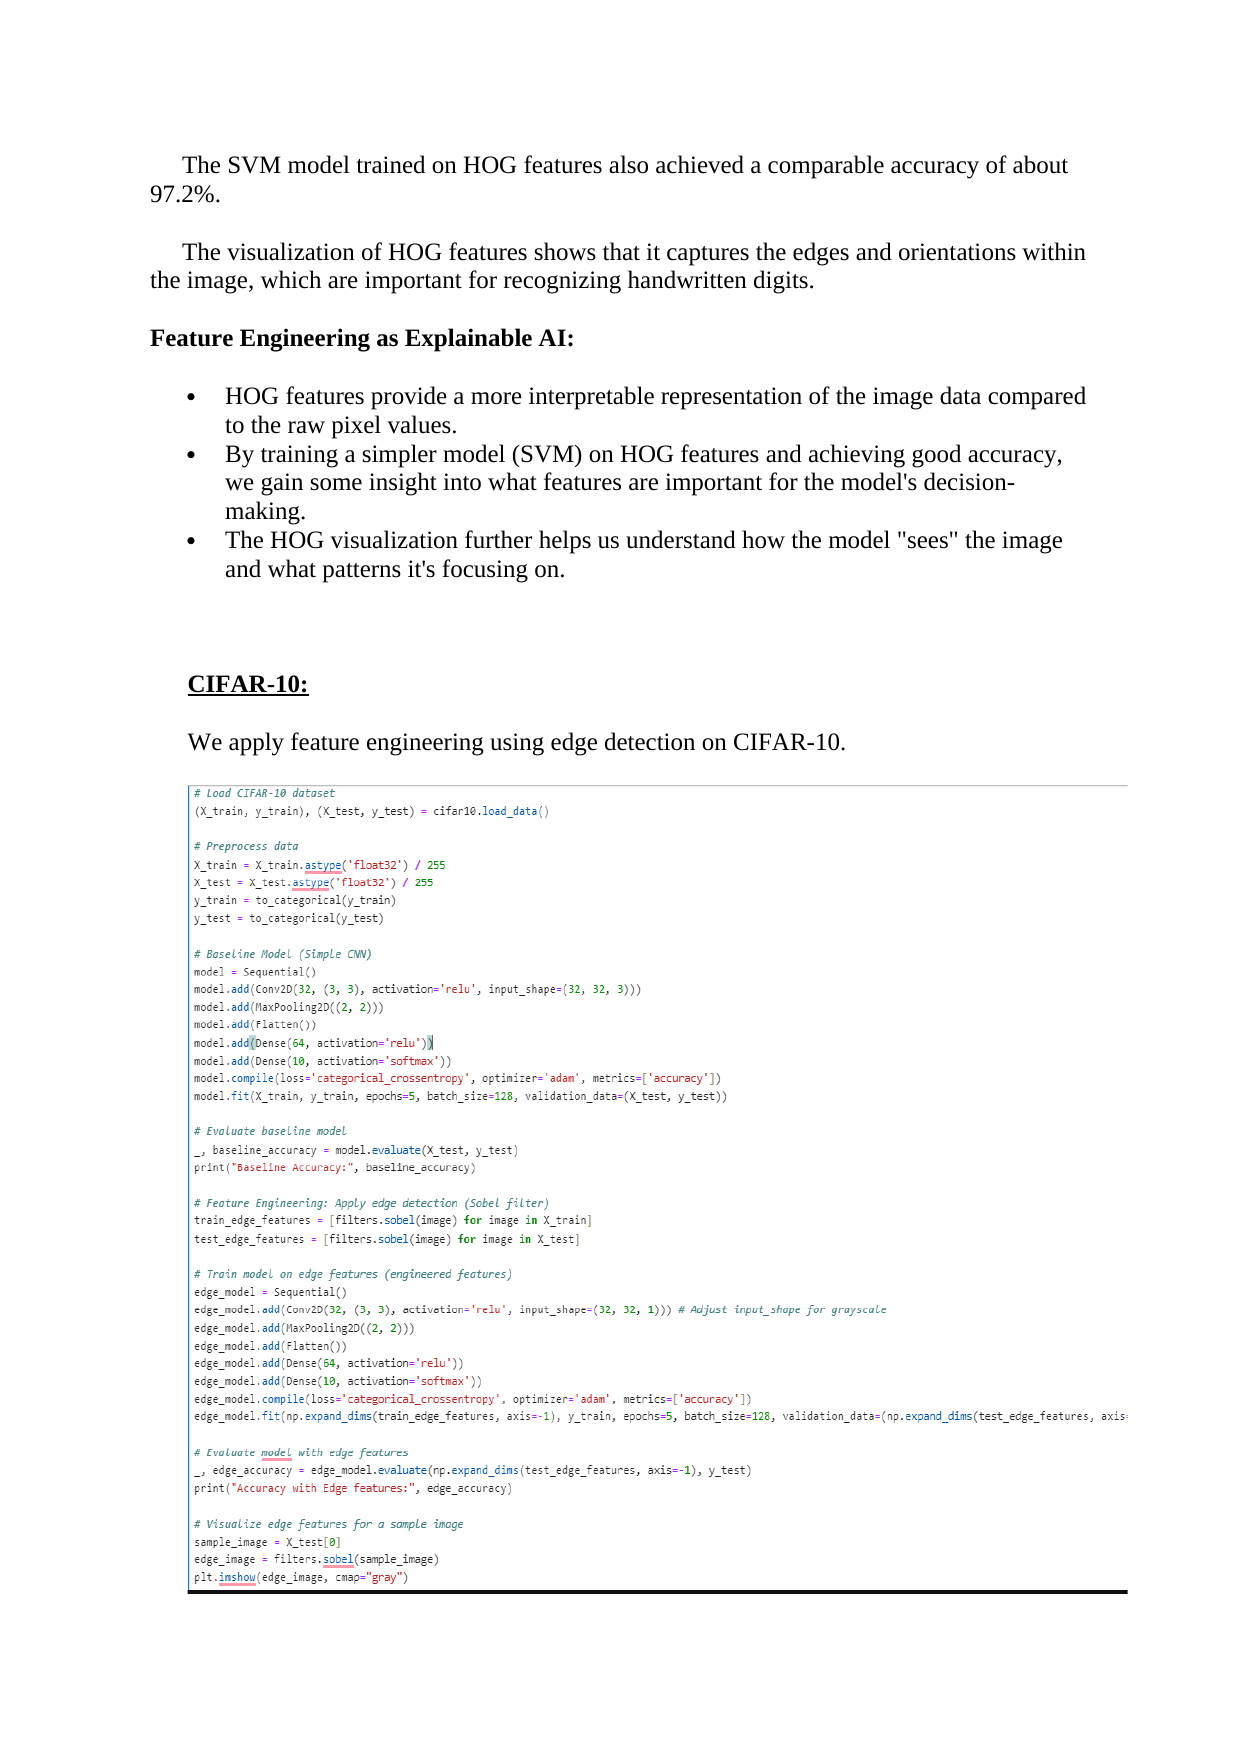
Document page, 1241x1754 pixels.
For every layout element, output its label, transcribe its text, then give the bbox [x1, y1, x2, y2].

text We apply feature engineering using edge detection on CIFAR-10. [187, 727, 1090, 756]
text  The SVM model trained on HOG features also achieved a comparable accuracy of about 97.2%. [150, 150, 1090, 207]
list HOG features provide a more interpretable representation of the image data compared to the raw pixel values. [187, 381, 1090, 439]
picture [187, 785, 1128, 1594]
text CIFAR-10: [187, 669, 1090, 698]
text  The visualization of HOG features shows that it captures the edges and orientations within the image, which are important for recognizing handwritten digits. [150, 237, 1090, 294]
list The HOG visualization further helps us understand how the model "sees" the image and what patterns it's focusing on. [187, 525, 1090, 582]
text Feature Engineering as Explainable AI: [150, 323, 1090, 352]
list By training a simpler model (SVM) on HOG features and achieving good accuracy, we gain some insight into what features are important for the model's decision-making. [187, 439, 1090, 525]
